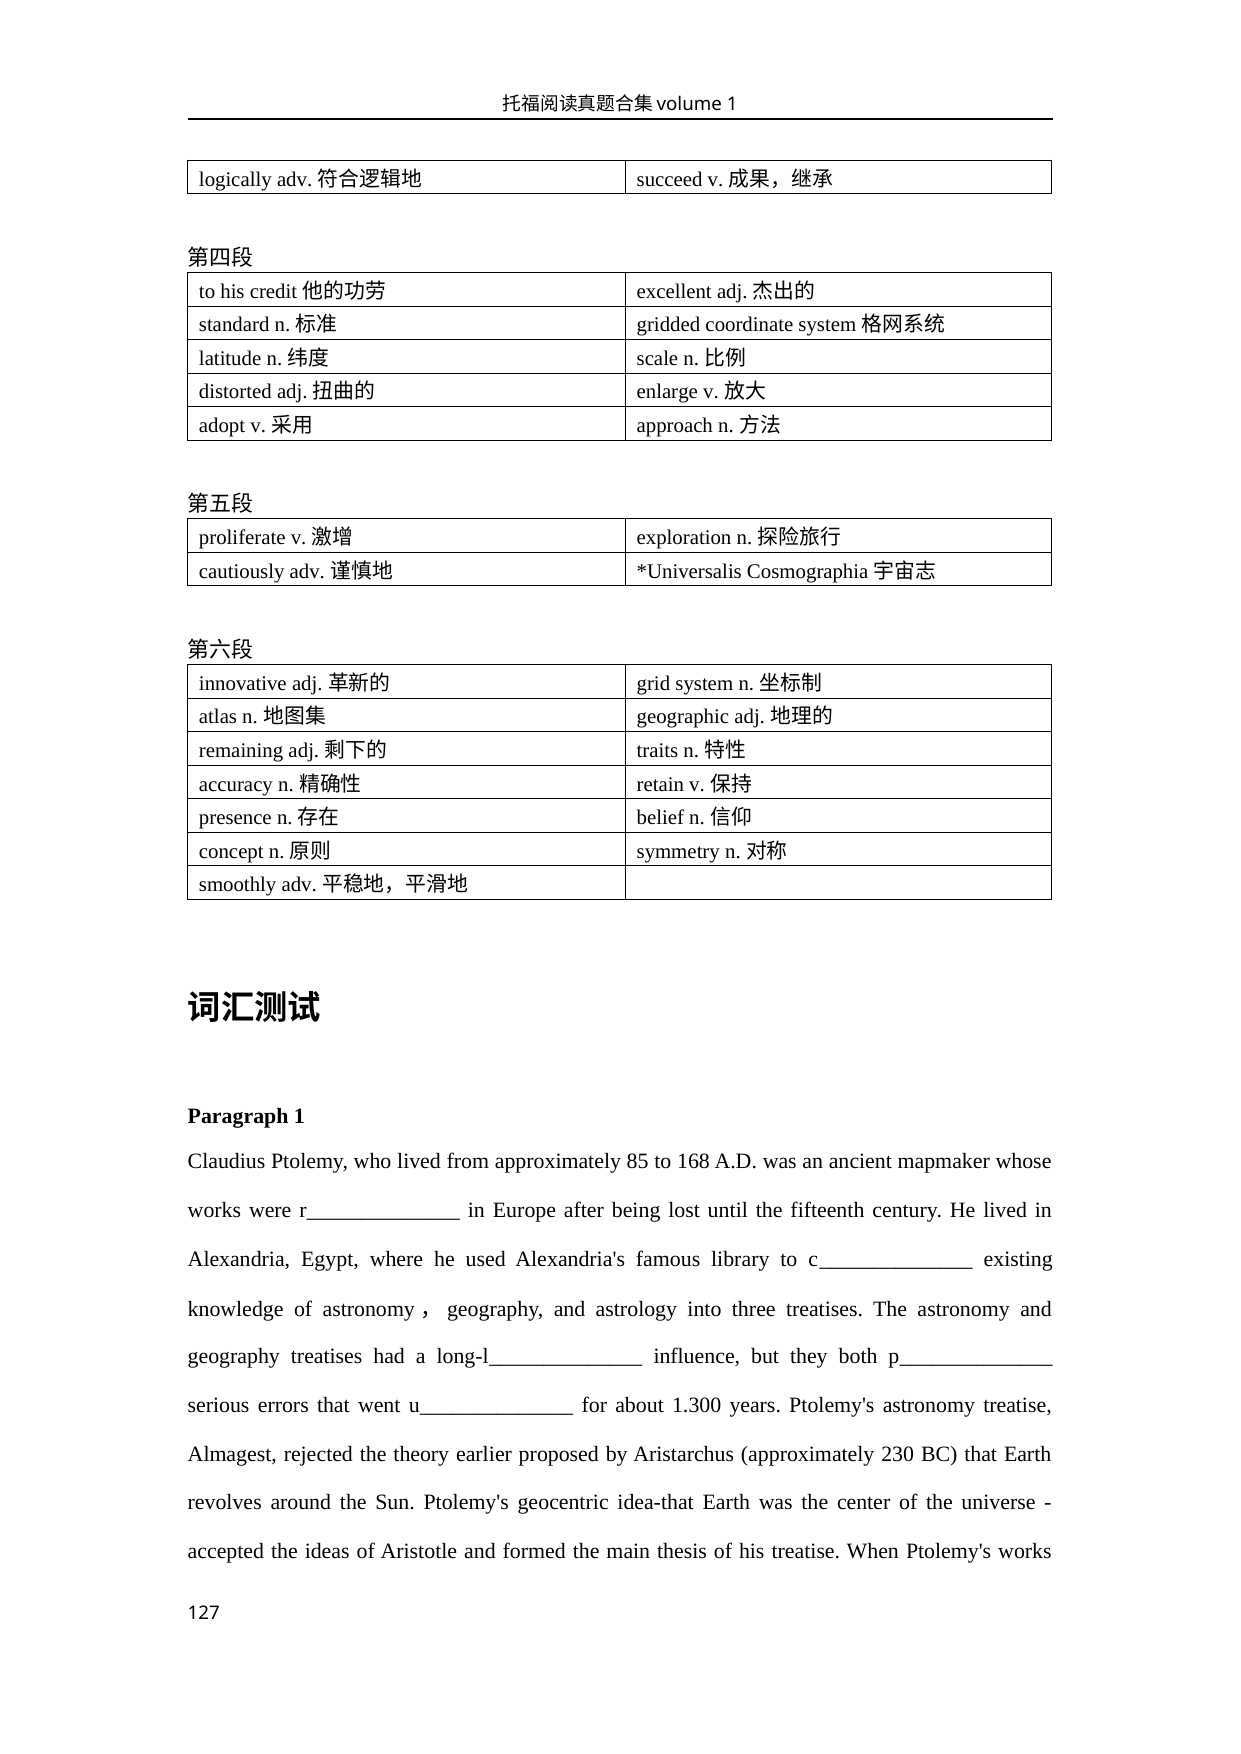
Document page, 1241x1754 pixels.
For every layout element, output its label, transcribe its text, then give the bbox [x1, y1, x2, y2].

table_cell standard n. 标准 [188, 307, 625, 339]
table_header proliferate v. 激增 [188, 519, 625, 552]
table_cell distorted adj. 扭曲的 [188, 374, 625, 406]
table_cell adopt v. 采用 [188, 407, 625, 440]
table_cell enlarge v. 放大 [626, 374, 1051, 406]
table_cell atlas n. 地图集 [188, 699, 625, 731]
table_cell symmetry n. 对称 [626, 833, 1051, 865]
table_header excellent adj. 杰出的 [626, 273, 1051, 306]
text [187, 1144, 1053, 1567]
table_cell geographic adj. 地理的 [626, 699, 1051, 731]
table_cell remaining adj. 剩下的 [188, 732, 625, 765]
table_cell cautiously adv. 谨慎地 [188, 553, 625, 585]
table_cell traits n. 特性 [626, 732, 1051, 765]
table_cell concept n. 原则 [188, 833, 625, 865]
table_cell logically adv. 符合逻辑地 [188, 161, 625, 193]
table_header exploration n. 探险旅行 [626, 519, 1051, 552]
table_cell presence n. 存在 [188, 799, 625, 832]
table_cell [626, 866, 1051, 899]
table_cell belief n. 信仰 [626, 799, 1051, 832]
table_header grid system n. 坐标制 [626, 665, 1051, 698]
table_cell *Universalis Cosmographia 宇宙志 [626, 553, 1051, 585]
table_cell approach n. 方法 [626, 407, 1051, 440]
table_cell retain v. 保持 [626, 766, 1051, 798]
table_cell gridded coordinate system 格网系统 [626, 307, 1051, 339]
text 第五段 [187, 486, 1053, 518]
table_cell accuracy n. 精确性 [188, 766, 625, 798]
text Paragraph 1 [187, 1099, 1053, 1132]
table_header to his credit 他的功劳 [188, 273, 625, 306]
table_cell latitude n. 纬度 [188, 340, 625, 373]
text 第六段 [187, 632, 1053, 664]
text 第四段 [187, 239, 1053, 272]
table_header innovative adj. 革新的 [188, 665, 625, 698]
table_cell succeed v. 成果，继承 [626, 161, 1051, 193]
table_cell scale n. 比例 [626, 340, 1051, 373]
subtitle 词汇测试 [187, 972, 1053, 1037]
table_cell smoothly adv. 平稳地，平滑地 [188, 866, 625, 899]
